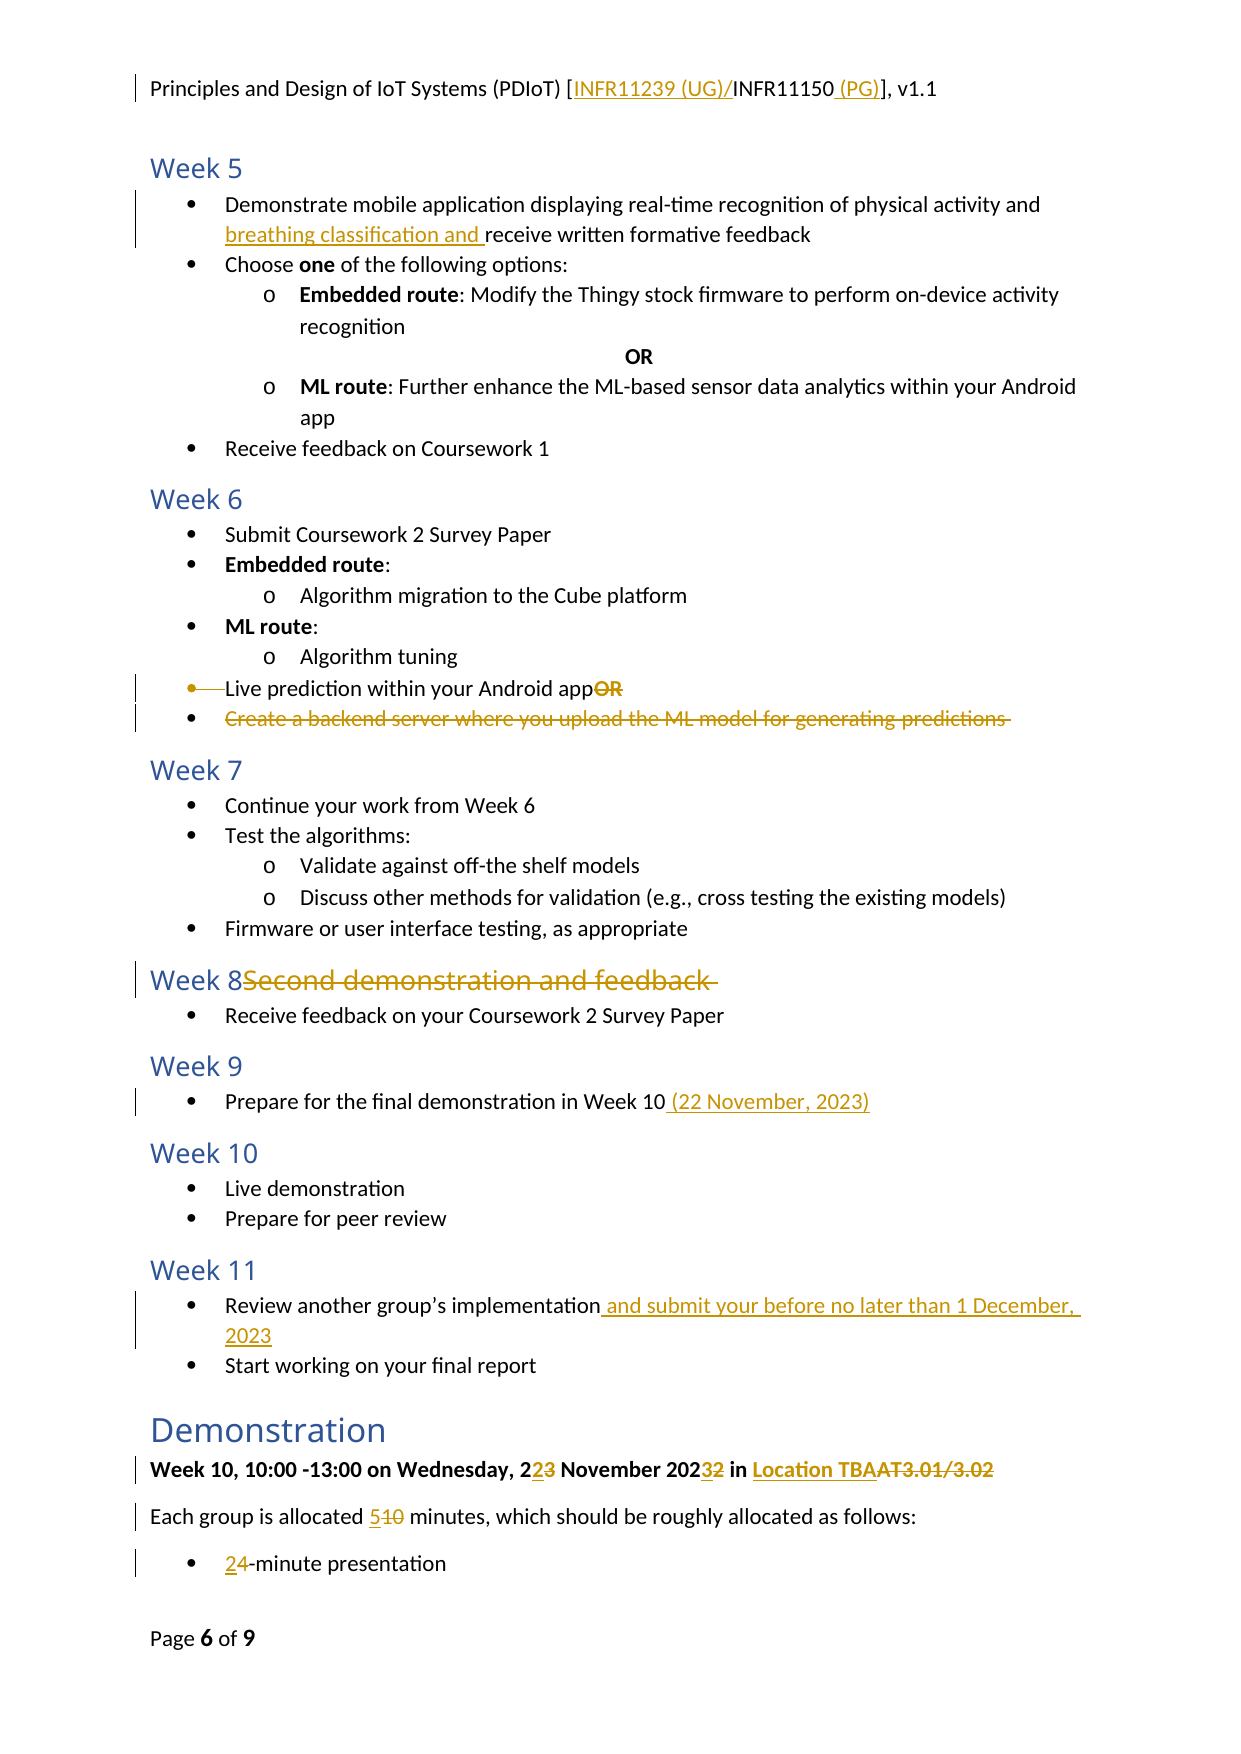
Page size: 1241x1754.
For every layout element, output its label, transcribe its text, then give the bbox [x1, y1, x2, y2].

list Demonstrate mobile application displaying real-time recognition of physical activity and receive written formative feedback [187, 190, 1090, 248]
list Submit Coursework 2 Survey Paper [187, 520, 1090, 548]
text OR [187, 342, 1090, 370]
list Algorithm tuning [262, 642, 1090, 672]
list Prepare for the final demonstration in Week 10 [187, 1087, 1090, 1116]
list Validate against off-the shelf models [262, 851, 1090, 880]
list Firmware or user interface testing, as appropriate [187, 914, 1090, 942]
subtitle Week 8 [150, 961, 1090, 998]
text Week 10, 10:00 -13:00 on Wednesday, 2 November 202 in [150, 1456, 1090, 1484]
list Embedded route: [187, 551, 1090, 579]
list Live prediction within your Android app [187, 674, 1090, 702]
list Start working on your final report [187, 1351, 1090, 1379]
subtitle Week 11 [150, 1251, 1090, 1288]
list -minute presentation [187, 1549, 1090, 1577]
subtitle Week 5 [150, 150, 1090, 187]
list Embedded route: Modify the Thingy stock firmware to perform on-device activity recognition [262, 280, 1090, 340]
list Prepare for peer review [187, 1204, 1090, 1232]
list Choose one of the following options: [187, 250, 1090, 278]
subtitle Week 6 [150, 481, 1090, 517]
list Review another group’s implementation [187, 1291, 1090, 1349]
text Each group is allocated minutes, which should be roughly allocated as follows: [150, 1502, 1090, 1531]
subtitle Demonstration [150, 1407, 1090, 1452]
list Receive feedback on your Coursework 2 Survey Paper [187, 1001, 1090, 1029]
list ML route: Further enhance the ML-based sensor data analytics within your Android app [262, 372, 1090, 432]
subtitle Week 10 [150, 1134, 1090, 1171]
subtitle Week 9 [150, 1048, 1090, 1084]
list Receive feedback on Coursework 1 [187, 434, 1090, 462]
list ML route: [187, 612, 1090, 640]
list Discuss other methods for validation (e.g., cross testing the existing models) [262, 883, 1090, 912]
list Live demonstration [187, 1174, 1090, 1202]
list Algorithm migration to the Cube platform [262, 581, 1090, 610]
list Test the algorithms: [187, 821, 1090, 849]
list Continue your work from Week 6 [187, 791, 1090, 819]
subtitle Week 7 [150, 751, 1090, 788]
